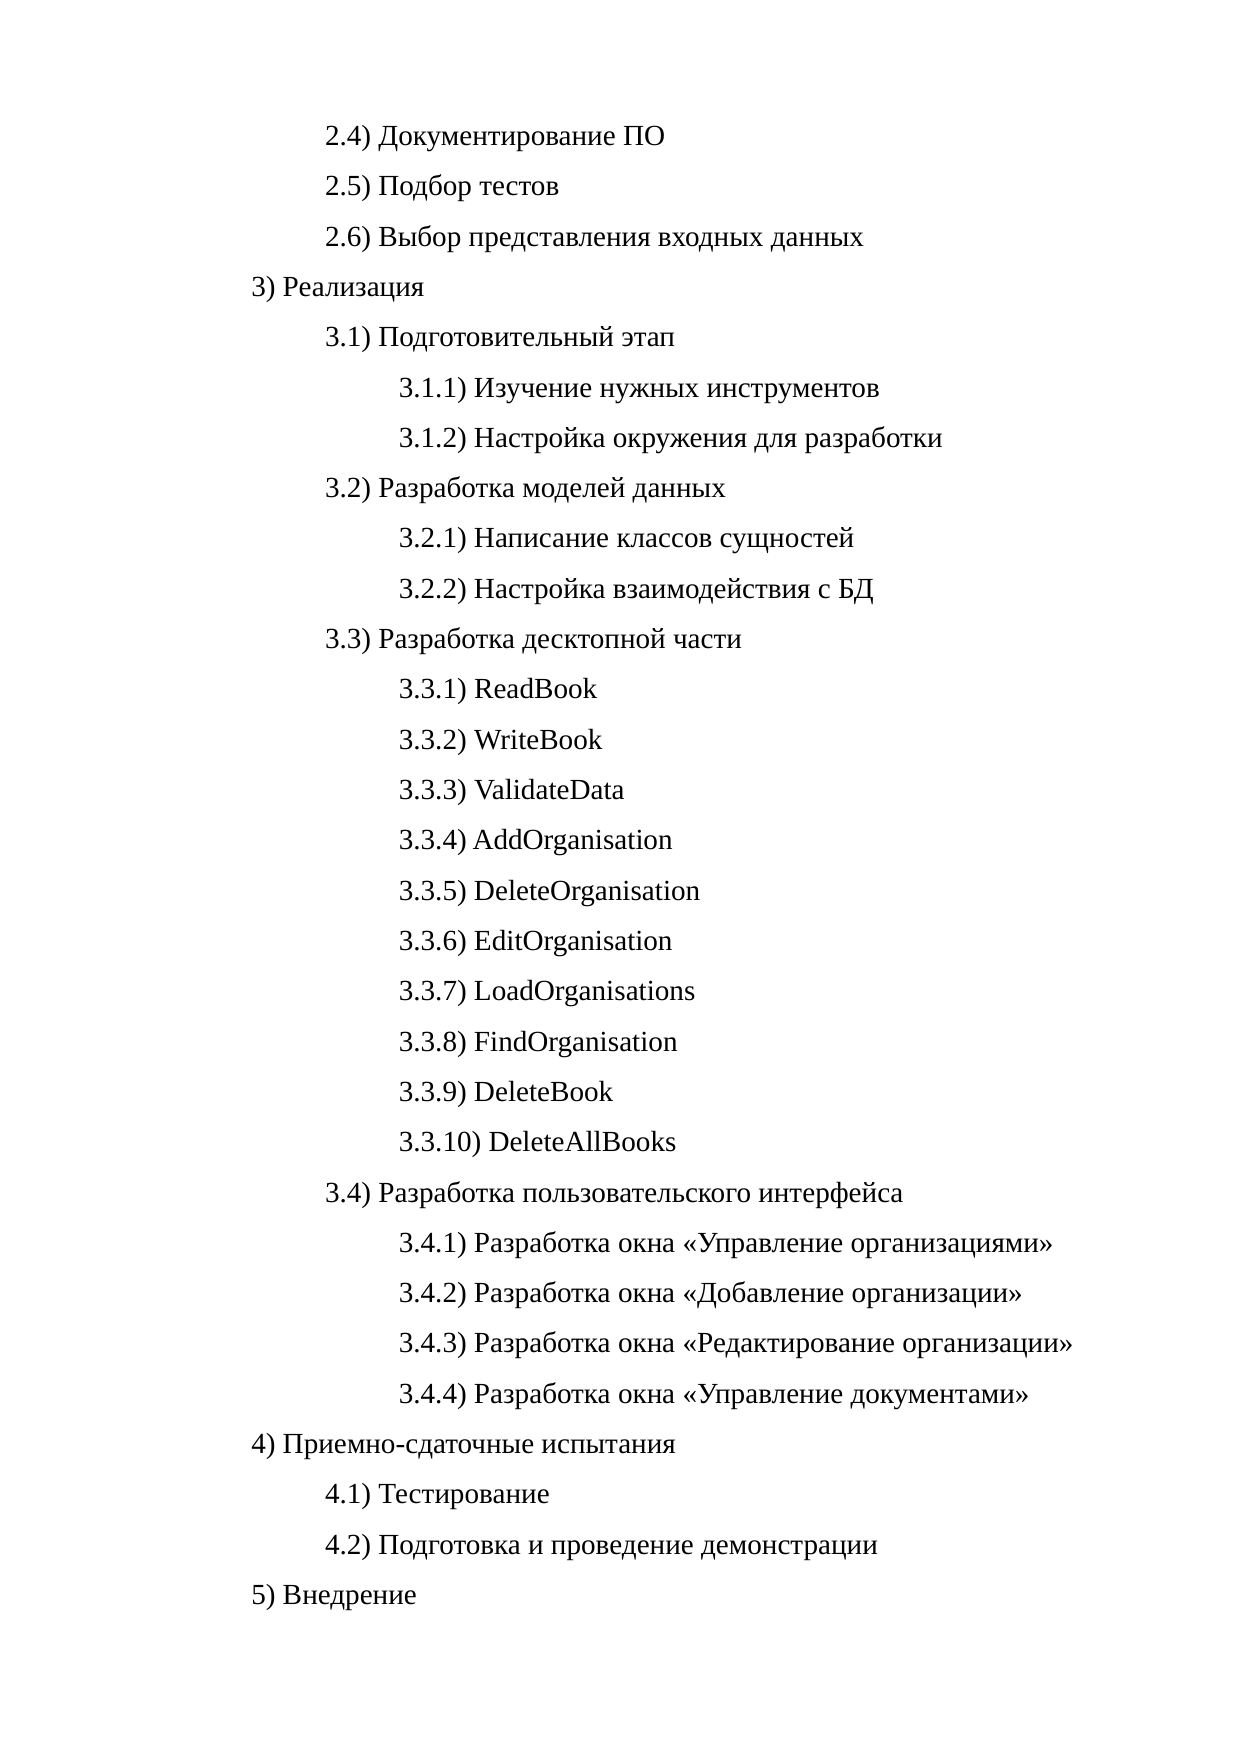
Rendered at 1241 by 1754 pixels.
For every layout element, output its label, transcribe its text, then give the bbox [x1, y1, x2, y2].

text 2.5) Подбор тестов [251, 168, 1152, 202]
text 3.4.2) Разработка окна «Добавление организации» [325, 1275, 1152, 1309]
text 3.3.9) DeleteBook [325, 1074, 1152, 1108]
text 3.3.10) DeleteAllBooks [324, 1124, 1152, 1158]
text 2.6) Выбор представления входных данных [251, 219, 1152, 252]
text 3.2) Разработка моделей данных [251, 470, 1152, 504]
text 3.3.1) ReadBook [325, 672, 1152, 705]
text 4.1) Тестирование [251, 1477, 1152, 1510]
text 3.2.1) Написание классов сущностей [325, 521, 1152, 554]
text 5) Внедрение [177, 1577, 1152, 1611]
text 3) Реализация [177, 269, 1152, 303]
text 4) Приемно-сдаточные испытания [177, 1426, 1152, 1460]
text 3.3.6) EditOrganisation [325, 923, 1152, 957]
text 3.1.1) Изучение нужных инструментов [325, 370, 1152, 403]
text 3.2.2) Настройка взаимодействия с БД [325, 571, 1152, 604]
text 3.4.3) Разработка окна «Редактирование организации» [325, 1326, 1152, 1359]
text 3.3.3) ValidateData [325, 772, 1152, 806]
text 3.3.7) LoadOrganisations [325, 973, 1152, 1007]
text 2.4) Документирование ПО [251, 118, 1152, 152]
text 3.1.2) Настройка окружения для разработки [325, 420, 1152, 453]
text 3.1) Подготовительный этап [251, 319, 1152, 353]
text 3.3.5) DeleteOrganisation [325, 873, 1152, 906]
text 3.3.4) AddOrganisation [325, 822, 1152, 856]
text 3.4.1) Разработка окна «Управление организациями» [325, 1225, 1152, 1258]
text 4.2) Подготовка и проведение демонстрации [251, 1527, 1152, 1560]
text 3.3.2) WriteBook [325, 722, 1152, 755]
text 3.3.8) FindOrganisation [325, 1024, 1152, 1057]
text 3.4.4) Разработка окна «Управление документами» [325, 1376, 1152, 1409]
text 3.4) Разработка пользовательского интерфейса [251, 1175, 1152, 1208]
text 3.3) Разработка десктопной части [251, 621, 1152, 655]
